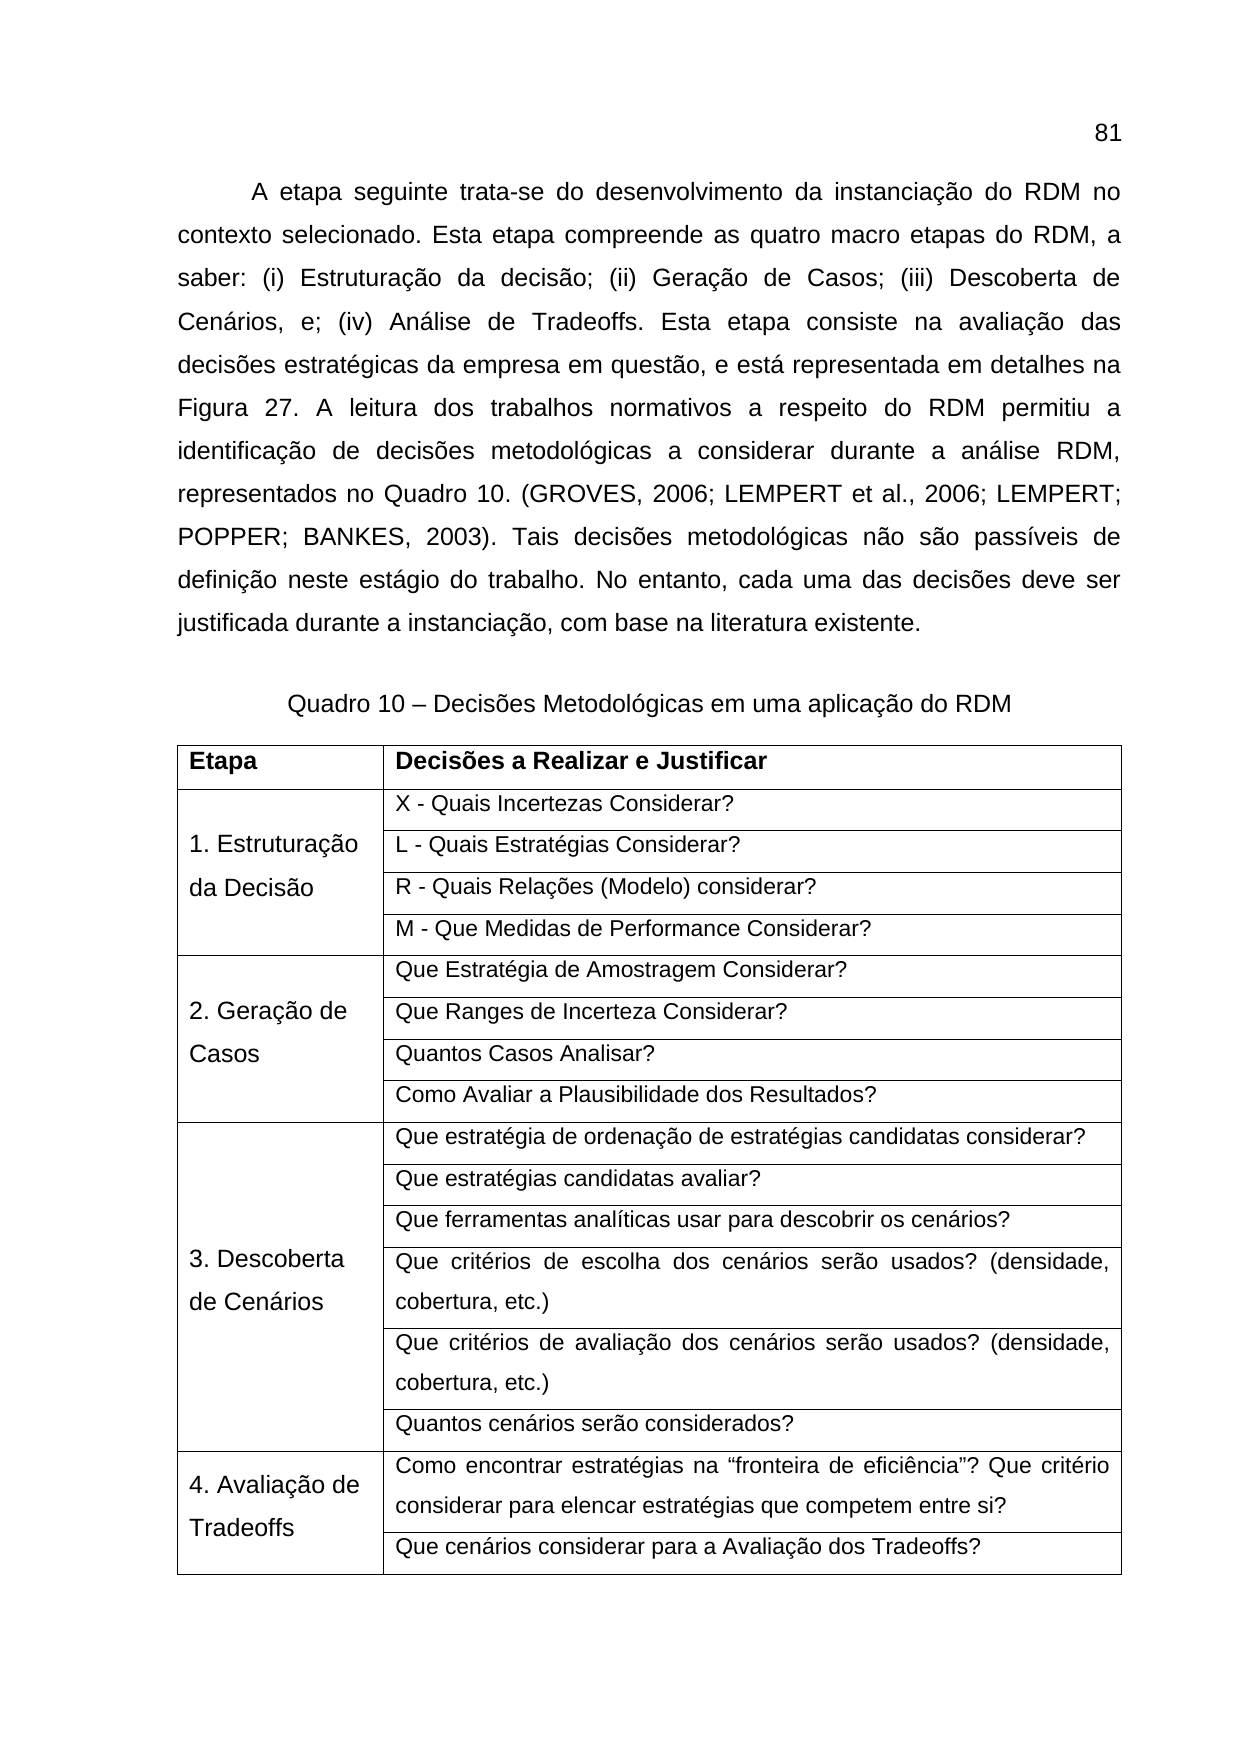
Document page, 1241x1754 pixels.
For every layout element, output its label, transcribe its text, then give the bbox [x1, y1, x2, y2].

table_cell M - Que Medidas de Performance Considerar? [384, 915, 1121, 955]
table_cell Que estratégia de ordenação de estratégias candidatas considerar? [384, 1123, 1121, 1164]
table_cell 3. Descoberta de Cenários [178, 1123, 383, 1451]
table_cell 1. Estruturação da Decisão [178, 790, 383, 955]
table_cell Que estratégias candidatas avaliar? [384, 1165, 1121, 1205]
table_header Decisões a Realizar e Justificar [384, 746, 1121, 789]
table_cell Como encontrar estratégias na “fronteira de eficiência”? Que critério considerar para elencar estratégias que competem entre si? [384, 1452, 1121, 1532]
table_cell X - Quais Incertezas Considerar? [384, 790, 1121, 830]
text A etapa seguinte trata-se do desenvolvimento da instanciação do RDM no contexto selecionado. Esta etapa compreende as quatro macro etapas do RDM, a saber: (i) Estruturação da decisão; (ii) Geração de Casos; (iii) Descoberta de Cenários, e; (iv) Análise de Tradeoffs. Esta etapa consiste na avaliação das decisões estratégicas da empresa em questão, e está representada em detalhes na Figura 27. A leitura dos trabalhos normativos a respeito do RDM permitiu a identificação de decisões metodológicas a considerar durante a análise RDM, representados no Quadro 10. (GROVES, 2006; LEMPERT et al., 2006; LEMPERT; POPPER; BANKES, 2003). Tais decisões metodológicas não são passíveis de definição neste estágio do trabalho. No entanto, cada uma das decisões deve ser justificada durante a instanciação, com base na literatura existente. [177, 177, 1122, 637]
table_cell Que Estratégia de Amostragem Considerar? [384, 956, 1121, 997]
table_cell 4. Avaliação de Tradeoffs [178, 1452, 383, 1574]
table_cell R - Quais Relações (Modelo) considerar? [384, 873, 1121, 914]
table_cell Que ferramentas analíticas usar para descobrir os cenários? [384, 1206, 1121, 1247]
table_cell Que Ranges de Incerteza Considerar? [384, 998, 1121, 1039]
table_cell Que critérios de escolha dos cenários serão usados? (densidade, cobertura, etc.) [384, 1248, 1121, 1328]
table_cell Quantos Casos Analisar? [384, 1040, 1121, 1080]
table_cell Que cenários considerar para a Avaliação dos Tradeoffs? [384, 1533, 1121, 1574]
table_cell Como Avaliar a Plausibilidade dos Resultados? [384, 1081, 1121, 1122]
table_cell 2. Geração de Casos [178, 956, 383, 1122]
table_cell Que critérios de avaliação dos cenários serão usados? (densidade, cobertura, etc.) [384, 1329, 1121, 1409]
table_cell L - Quais Estratégias Considerar? [384, 831, 1121, 872]
table_header Etapa [178, 746, 383, 789]
table_cell Quantos cenários serão considerados? [384, 1410, 1121, 1451]
